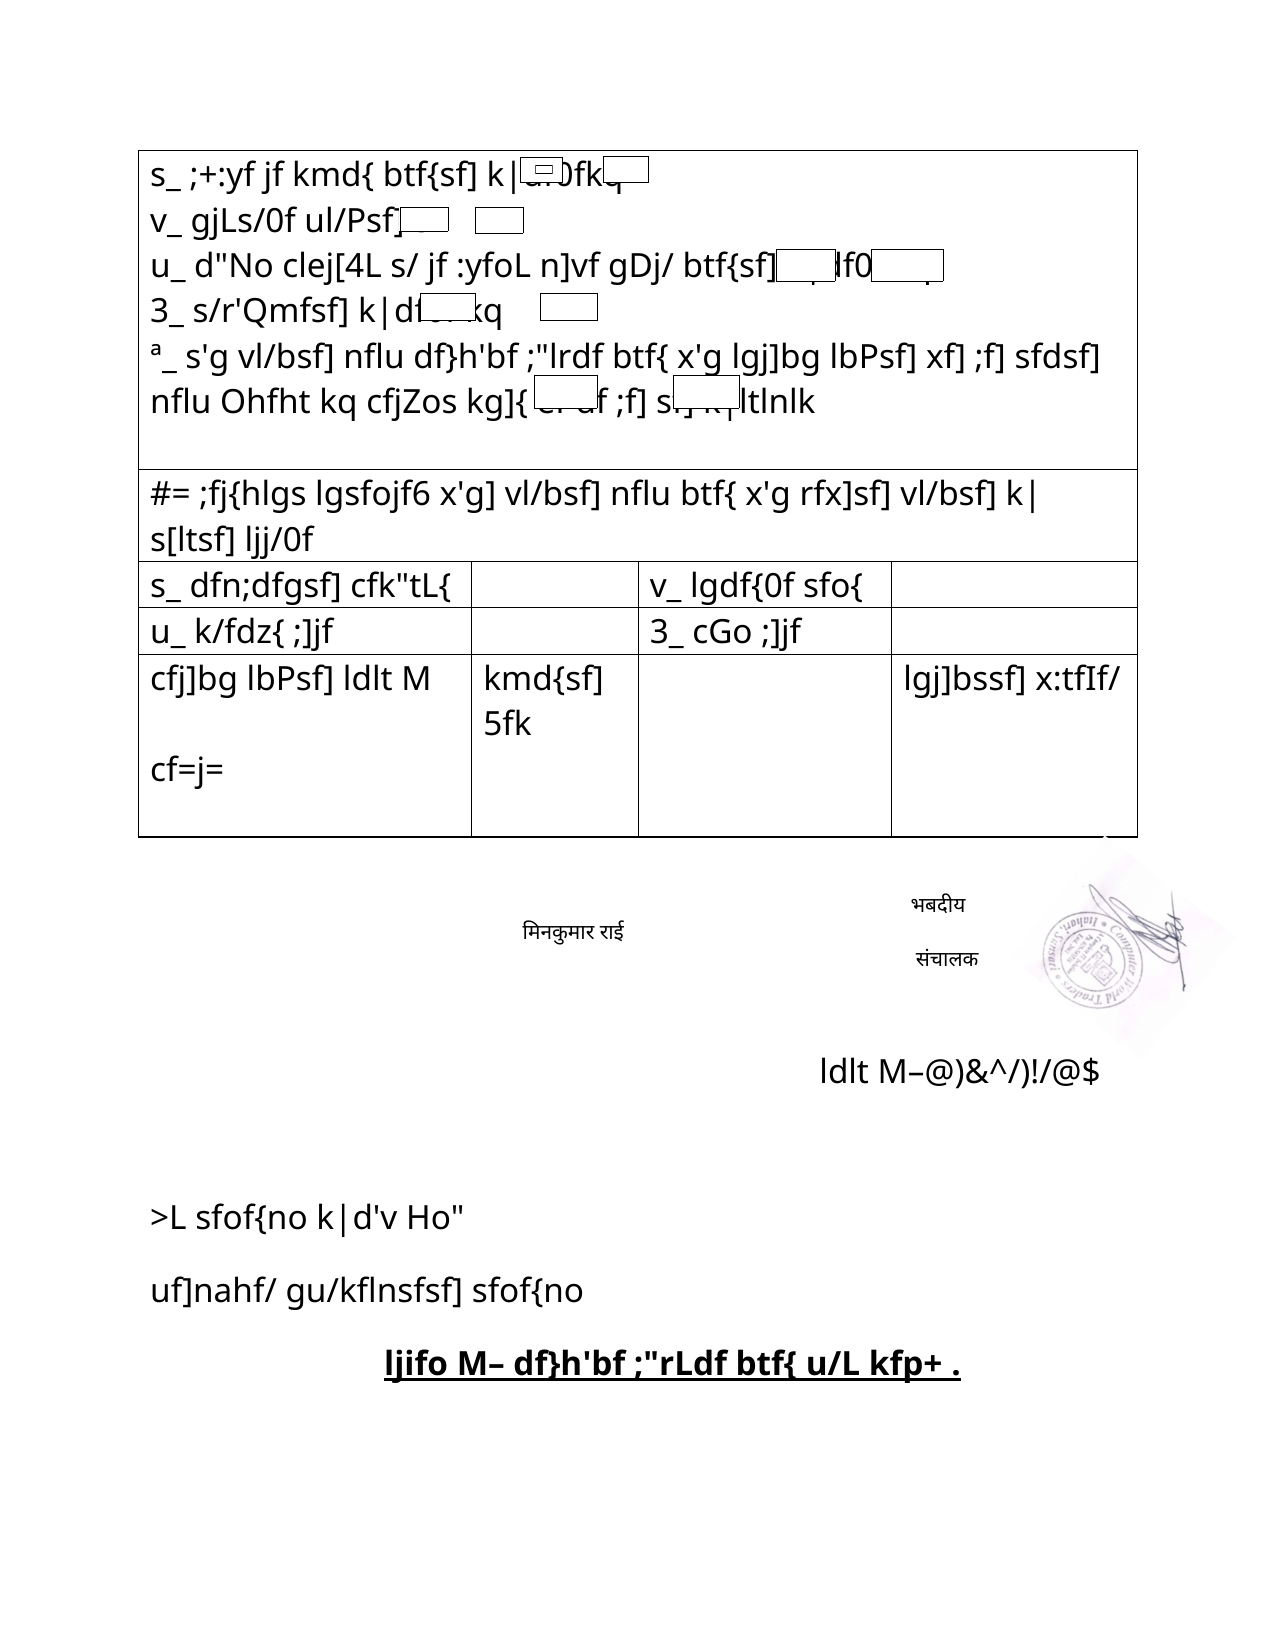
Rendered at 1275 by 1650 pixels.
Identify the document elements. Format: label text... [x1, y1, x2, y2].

table_cell s_ ;+:yf jf kmd{ btf{sf] k|df0fkq v_ gjLs/0f ul/Psf] 5 u_ d"No clej[4L s/ jf :yfoL n]vf gDj/ btf{sf] k|df0f kq 3_ s/r'Qmfsf] k|df0f kq ª_ s'g vl/bsf] nflu df}h'bf ;"lrdf btf{ x'g lgj]bg lbPsf] xf] ;f] sfdsf] nflu Ohfht kq cfjZos kg]{ ePdf ;f] sf] k|ltlnlk [139, 151, 1137, 469]
text मिनकुमार राई [150, 921, 1037, 948]
table_cell #= ;fj{hlgs lgsfojf6 x'g] vl/bsf] nflu btf{ x'g rfx]sf] vl/bsf] k|s[ltsf] ljj/0f [139, 470, 1137, 561]
text uf]nahf/ gu/kflnsfsf] sfof{no [150, 1267, 1125, 1313]
table_cell [472, 562, 638, 607]
table_cell lgj]bssf] x:tfIf/ [892, 655, 1137, 836]
table_cell [892, 562, 1137, 607]
text ljifo M– df}h'bf ;"rLdf btf{ u/L kfp+ . [150, 1340, 1125, 1386]
picture [1010, 836, 1236, 1059]
table_cell 3_ cGo ;]jf [639, 608, 891, 654]
text ldlt M–@)&^/)!/@$ [150, 1048, 1125, 1093]
table_cell v_ lgdf{0f sfo{ [639, 562, 891, 607]
table_cell kmd{sf] 5fk [472, 655, 638, 836]
table_cell [639, 655, 891, 836]
text संचालक [825, 948, 1030, 975]
table_cell u_ k/fdz{ ;]jf [139, 608, 471, 654]
table_cell [472, 608, 638, 654]
text भबदीय [825, 893, 1059, 921]
table_cell [892, 608, 1137, 654]
text >L sfof{no k|d'v Ho" [150, 1194, 1125, 1239]
table_cell s_ dfn;dfgsf] cfk"tL{ [139, 562, 471, 607]
table_cell cfj]bg lbPsf] ldlt M cf=j= [139, 655, 471, 836]
